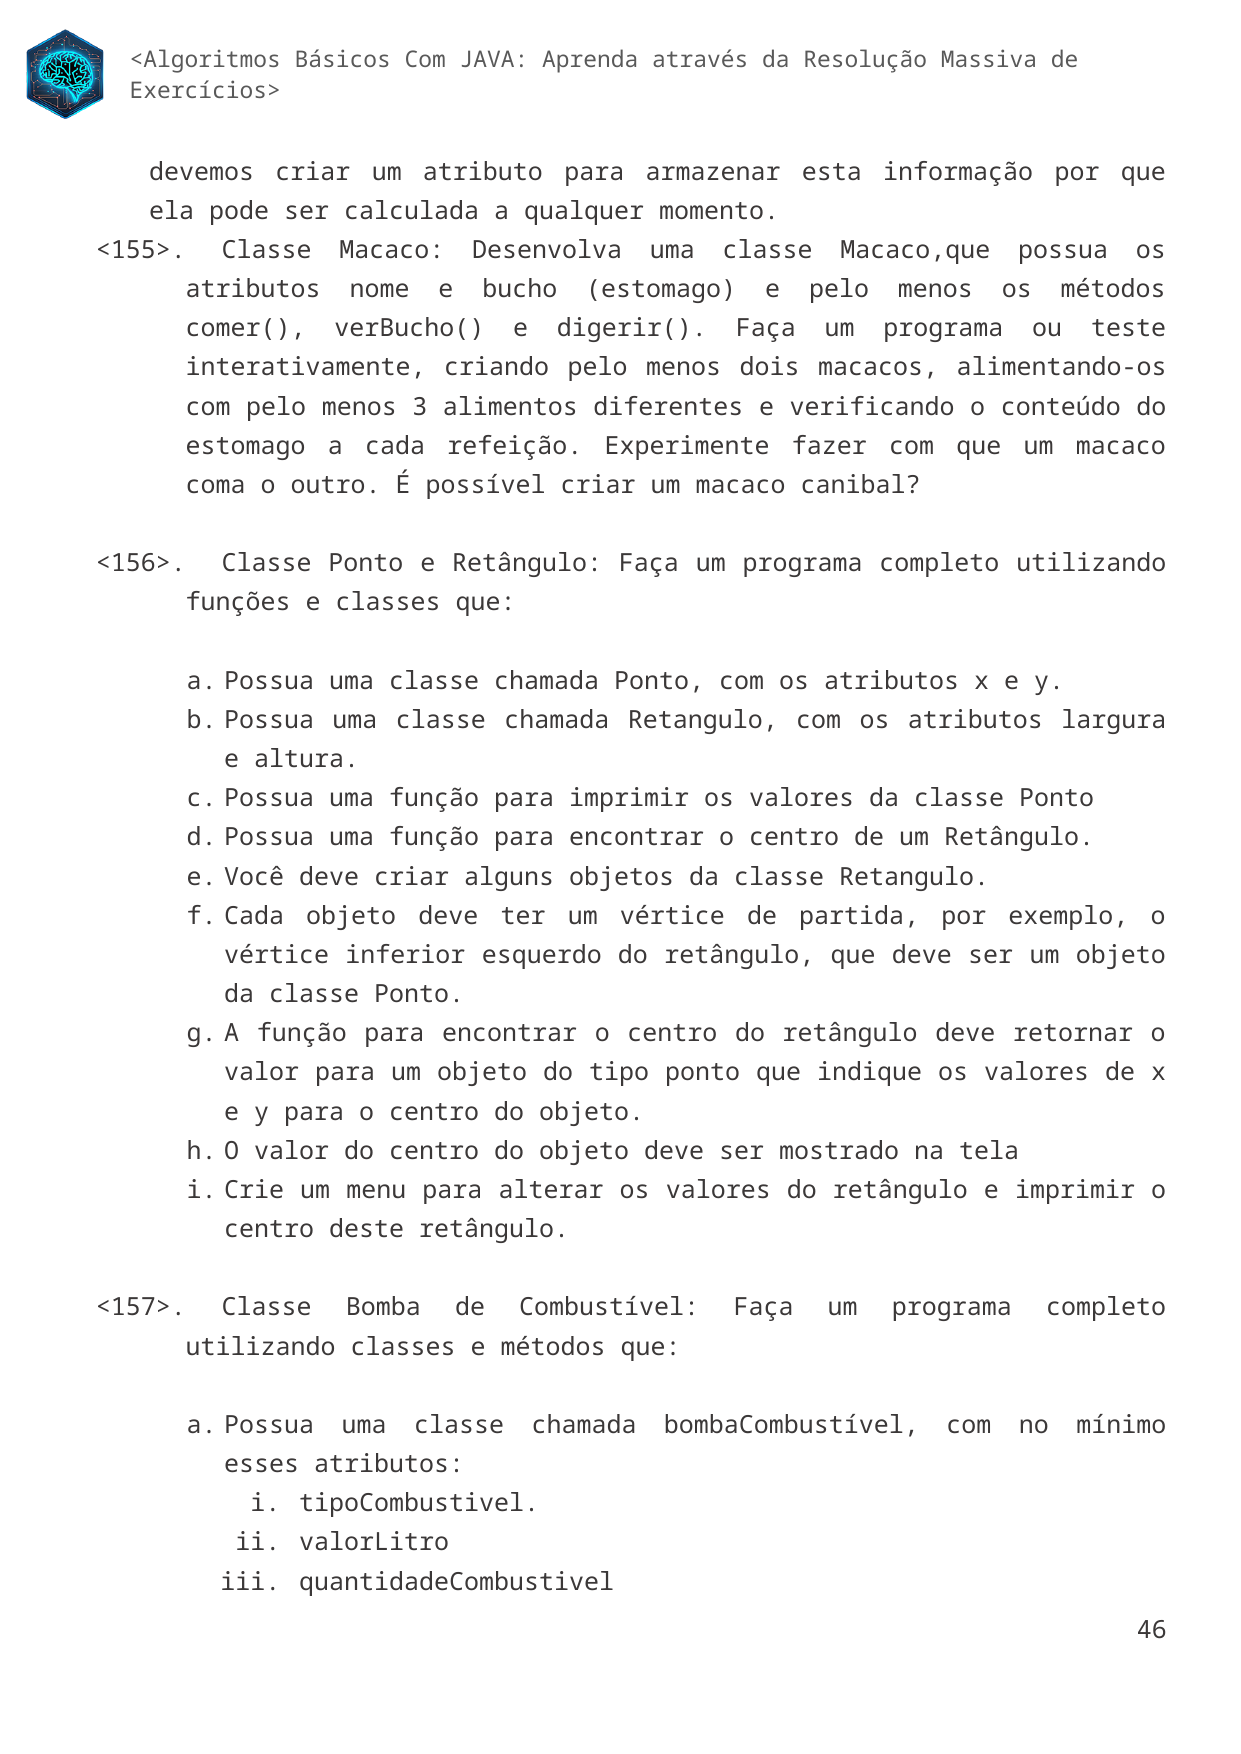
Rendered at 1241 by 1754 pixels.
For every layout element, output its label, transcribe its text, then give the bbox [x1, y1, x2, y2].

list quantidadeCombustivel [280, 1563, 1167, 1597]
list tipoCombustivel. [280, 1485, 1167, 1519]
list Você deve criar alguns objetos da classe Retangulo. [186, 858, 1167, 892]
list Possua uma classe chamada bombaCombustível, com no mínimo esses atributos: [186, 1406, 1167, 1480]
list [149, 153, 1167, 226]
picture [26, 29, 104, 119]
list Classe Ponto e Retângulo: Faça um programa completo utilizando funções e classes que: [96, 545, 1167, 618]
list O valor do centro do objeto deve ser mostrado na tela [186, 1132, 1167, 1166]
list Possua uma função para imprimir os valores da classe Ponto [186, 780, 1167, 814]
list Possua uma função para encontrar o centro de um Retângulo. [186, 819, 1167, 853]
list Possua uma classe chamada Retangulo, com os atributos largura e altura. [186, 701, 1167, 775]
list Crie um menu para alterar os valores do retângulo e imprimir o centro deste retângulo. [186, 1171, 1167, 1245]
list Classe Macaco: Desenvolva uma classe Macaco,que possua os atributos nome e bucho (estomago) e pelo menos os métodos comer(), verBucho() e digerir(). Faça um programa ou teste interativamente, criando pelo menos dois macacos, alimentando-os com pelo menos 3 alimentos diferentes e verificando o conteúdo do estomago a cada refeição. Experimente fazer com que um macaco coma o outro. É possível criar um macaco canibal? [96, 231, 1167, 501]
list Possua uma classe chamada Ponto, com os atributos x e y. [186, 662, 1167, 696]
list Cada objeto deve ter um vértice de partida, por exemplo, o vértice inferior esquerdo do retângulo, que deve ser um objeto da classe Ponto. [186, 897, 1167, 1010]
list valorLitro [280, 1524, 1167, 1558]
list A função para encontrar o centro do retângulo deve retornar o valor para um objeto do tipo ponto que indique os valores de x e y para o centro do objeto. [186, 1015, 1167, 1127]
list Classe Bomba de Combustível: Faça um programa completo utilizando classes e métodos que: [96, 1289, 1167, 1362]
